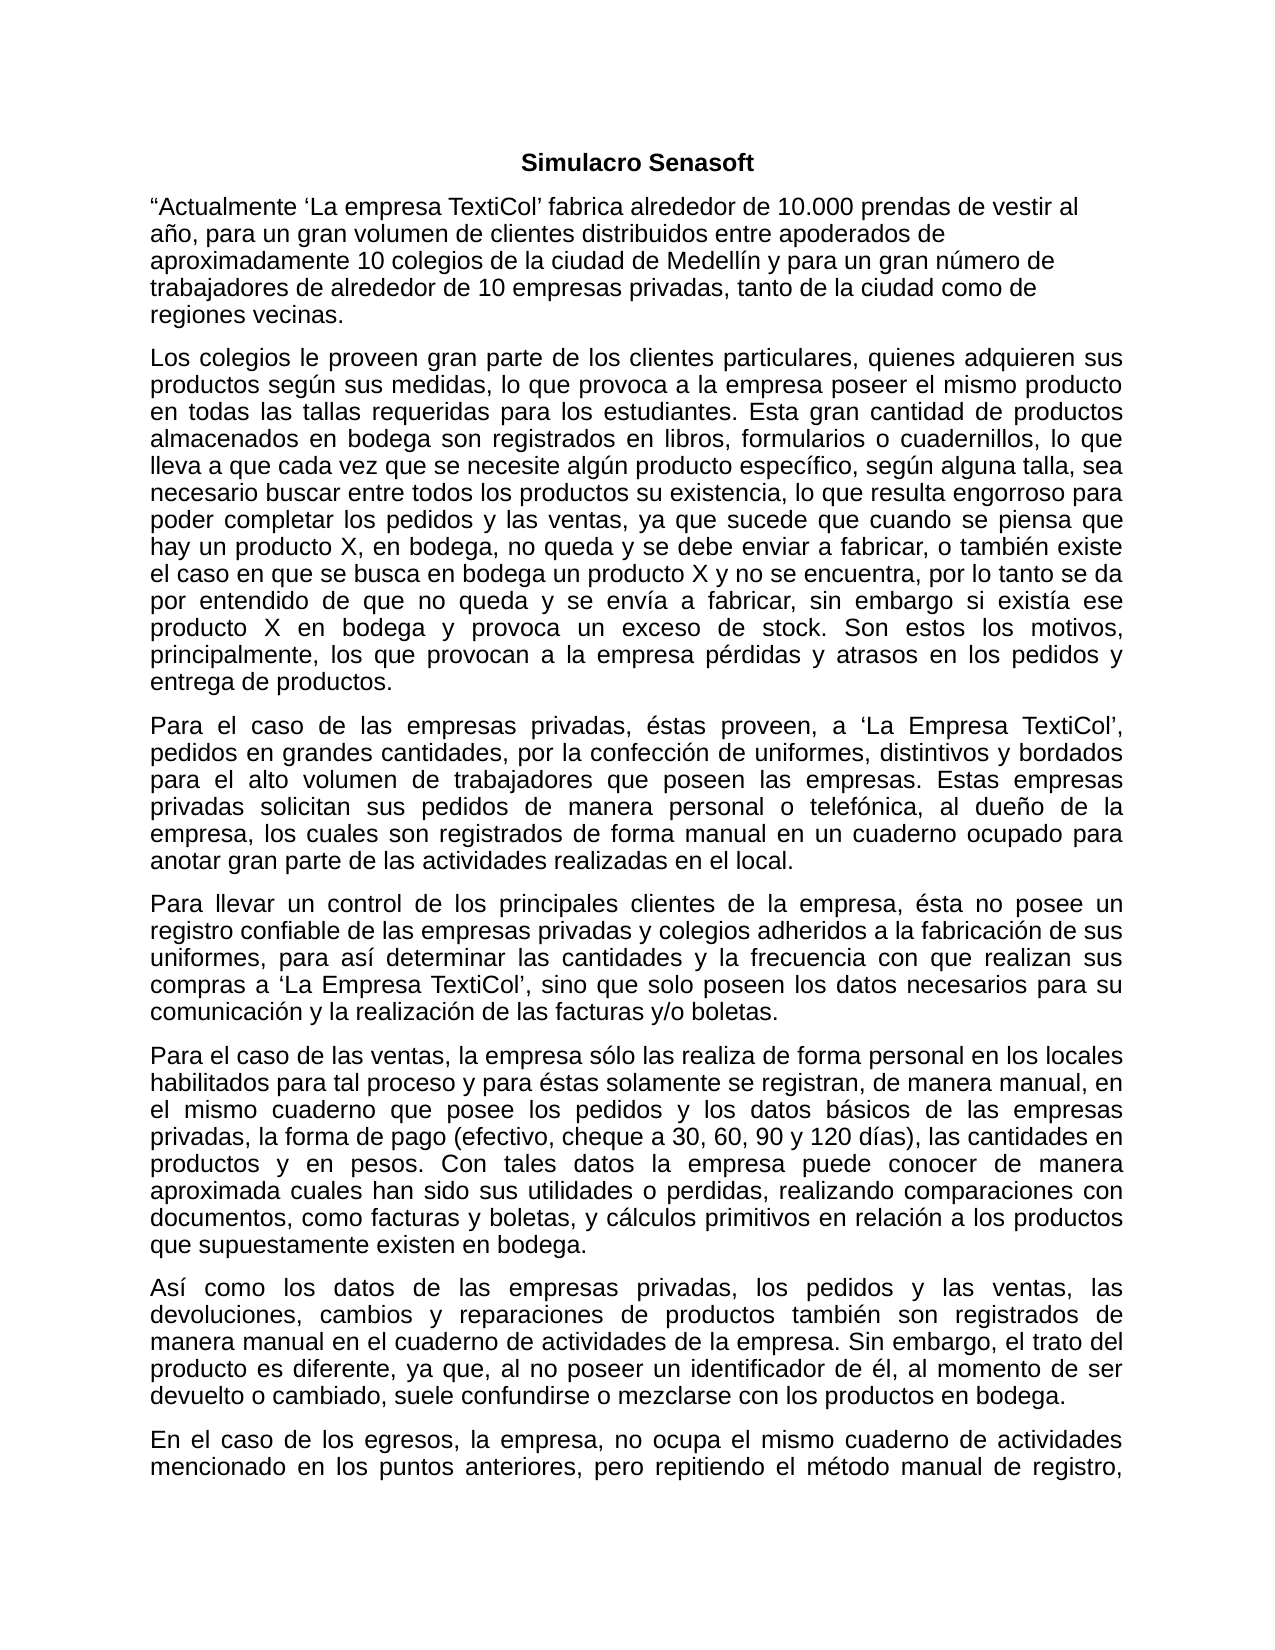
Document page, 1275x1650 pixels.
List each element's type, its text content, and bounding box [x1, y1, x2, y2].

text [150, 1427, 1125, 1481]
text “Actualmente ‘La empresa TextiCol’ fabrica alrededor de 10.000 prendas de vestir al año, para un gran volumen de clientes distribuidos entre apoderados de aproximadamente 10 colegios de la ciudad de Medellín y para un gran número de trabajadores de alrededor de 10 empresas privadas, tanto de la ciudad como de regiones vecinas. [150, 194, 1125, 328]
text Los colegios le proveen gran parte de los clientes particulares, quienes adquieren sus productos según sus medidas, lo que provoca a la empresa poseer el mismo producto en todas las tallas requeridas para los estudiantes. Esta gran cantidad de productos almacenados en bodega son registrados en libros, formularios o cuadernillos, lo que lleva a que cada vez que se necesite algún producto específico, según alguna talla, sea necesario buscar entre todos los productos su existencia, lo que resulta engorroso para poder completar los pedidos y las ventas, ya que sucede que cuando se piensa que hay un producto X, en bodega, no queda y se debe enviar a fabricar, o también existe el caso en que se busca en bodega un producto X y no se encuentra, por lo tanto se da por entendido de que no queda y se envía a fabricar, sin embargo si existía ese producto X en bodega y provoca un exceso de stock. Son estos los motivos, principalmente, los que provocan a la empresa pérdidas y atrasos en los pedidos y entrega de productos. [150, 345, 1125, 696]
text Simulacro Senasoft [150, 150, 1125, 177]
text Para el caso de las ventas, la empresa sólo las realiza de forma personal en los locales habilitados para tal proceso y para éstas solamente se registran, de manera manual, en el mismo cuaderno que posee los pedidos y los datos básicos de las empresas privadas, la forma de pago (efectivo, cheque a 30, 60, 90 y 120 días), las cantidades en productos y en pesos. Con tales datos la empresa puede conocer de manera aproximada cuales han sido sus utilidades o perdidas, realizando comparaciones con documentos, como facturas y boletas, y cálculos primitivos en relación a los productos que supuestamente existen en bodega. [150, 1043, 1125, 1258]
text Para llevar un control de los principales clientes de la empresa, ésta no posee un registro confiable de las empresas privadas y colegios adheridos a la fabricación de sus uniformes, para así determinar las cantidades y la frecuencia con que realizan sus compras a ‘La Empresa TextiCol’, sino que solo poseen los datos necesarios para su comunicación y la realización de las facturas y/o boletas. [150, 891, 1125, 1026]
text Para el caso de las empresas privadas, éstas proveen, a ‘La Empresa TextiCol’, pedidos en grandes cantidades, por la confección de uniformes, distintivos y bordados para el alto volumen de trabajadores que poseen las empresas. Estas empresas privadas solicitan sus pedidos de manera personal o telefónica, al dueño de la empresa, los cuales son registrados de forma manual en un cuaderno ocupado para anotar gran parte de las actividades realizadas en el local. [150, 713, 1125, 874]
text Así como los datos de las empresas privadas, los pedidos y las ventas, las devoluciones, cambios y reparaciones de productos también son registrados de manera manual en el cuaderno de actividades de la empresa. Sin embargo, el trato del producto es diferente, ya que, al no poseer un identificador de él, al momento de ser devuelto o cambiado, suele confundirse o mezclarse con los productos en bodega. [150, 1275, 1125, 1410]
